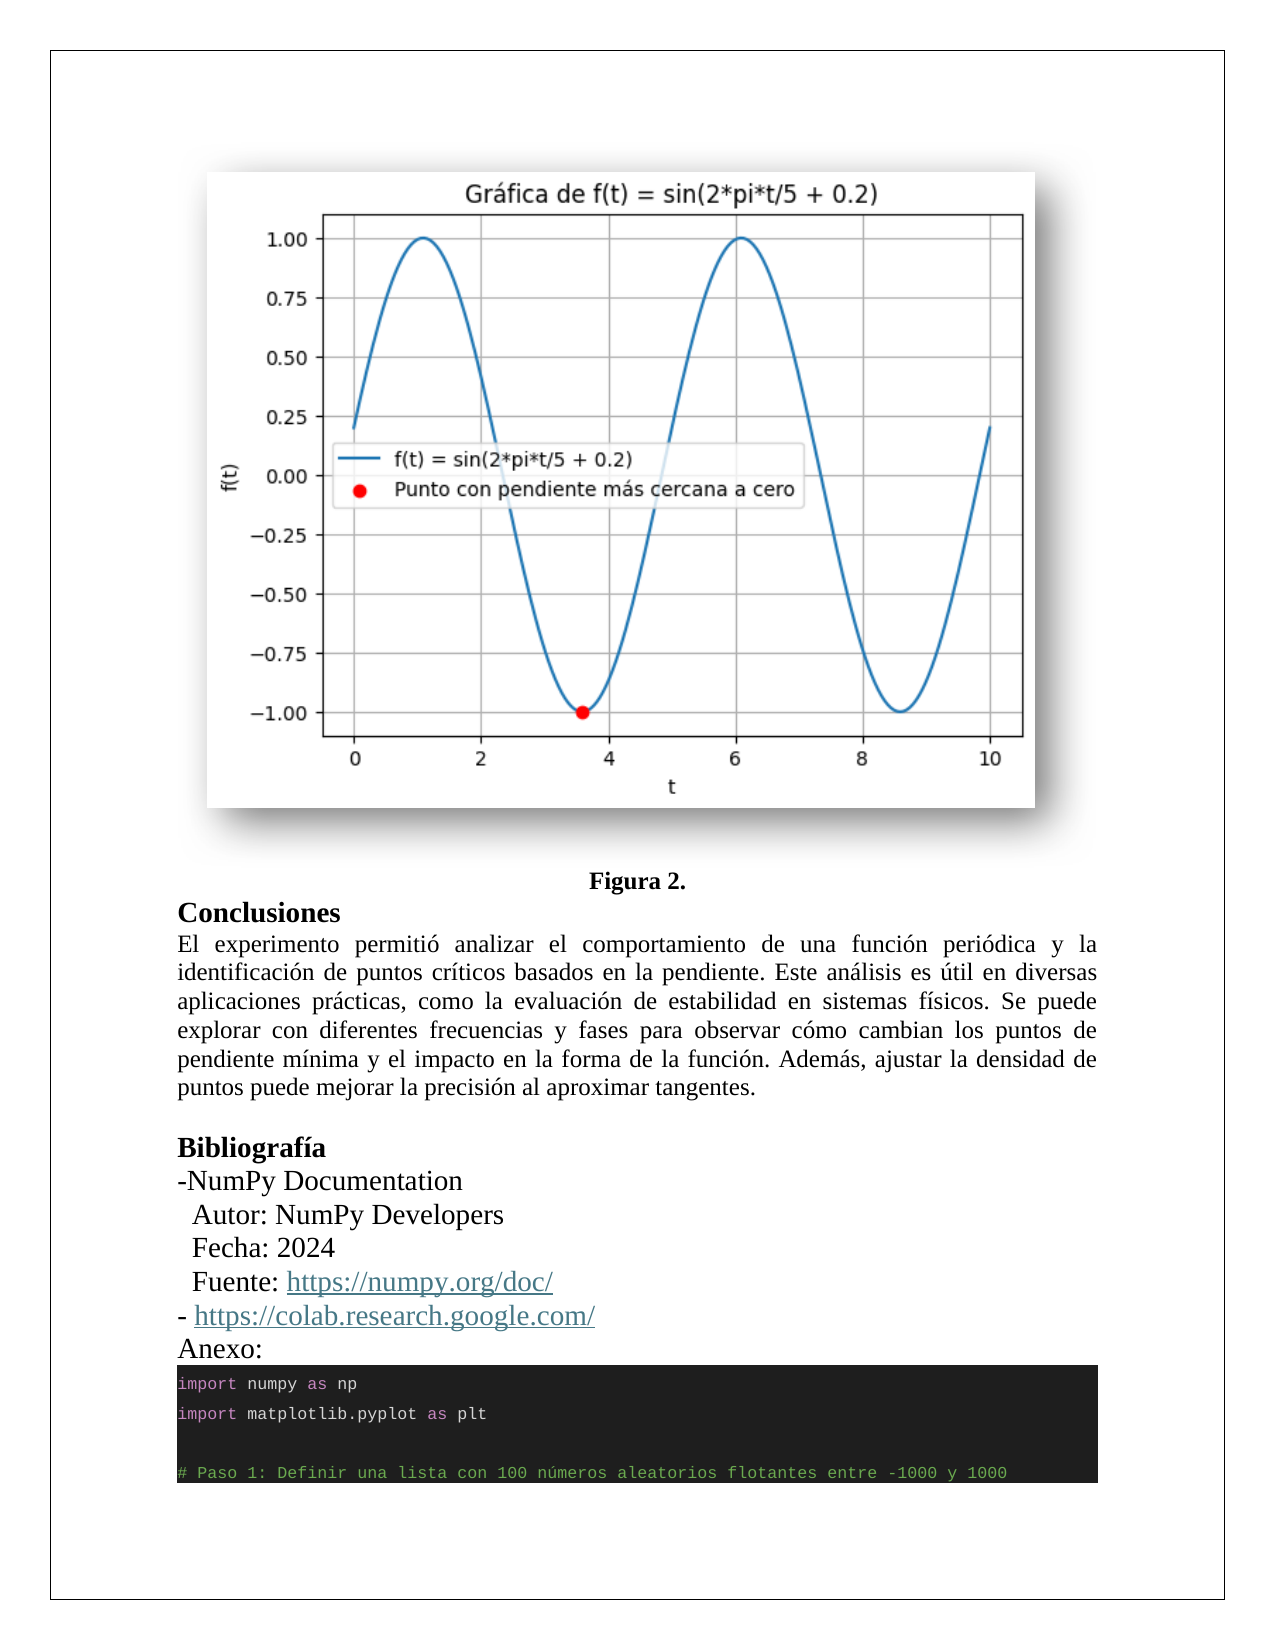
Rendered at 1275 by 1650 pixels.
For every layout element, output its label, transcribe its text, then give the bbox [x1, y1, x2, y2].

text - https://colab.research.google.com/ [177, 1298, 1098, 1331]
text Autor: NumPy Developers [177, 1197, 1098, 1231]
picture [207, 172, 1035, 808]
text import matplotlib.pyplot as plt [177, 1394, 1098, 1424]
text Fecha: 2024 [177, 1231, 1098, 1264]
text -NumPy Documentation [177, 1163, 1098, 1197]
text Fuente: https://numpy.org/doc/ [177, 1264, 1098, 1298]
text Figura 2. [177, 866, 1098, 895]
text Conclusiones [177, 895, 1098, 929]
text El experimento permitió analizar el comportamiento de una función periódica y la identificación de puntos críticos basados en la pendiente. Este análisis es útil en diversas aplicaciones prácticas, como la evaluación de estabilidad en sistemas físicos. Se puede explorar con diferentes frecuencias y fases para observar cómo cambian los puntos de pendiente mínima y el impacto en la forma de la función. Además, ajustar la densidad de puntos puede mejorar la precisión al aproximar tangentes. [177, 929, 1098, 1101]
text import numpy as np [177, 1365, 1098, 1394]
text # Paso 1: Definir una lista con 100 números aleatorios flotantes entre -1000 y 1000 [177, 1454, 1098, 1483]
text Anexo: [177, 1331, 1098, 1365]
text Bibliografía [177, 1130, 1098, 1163]
